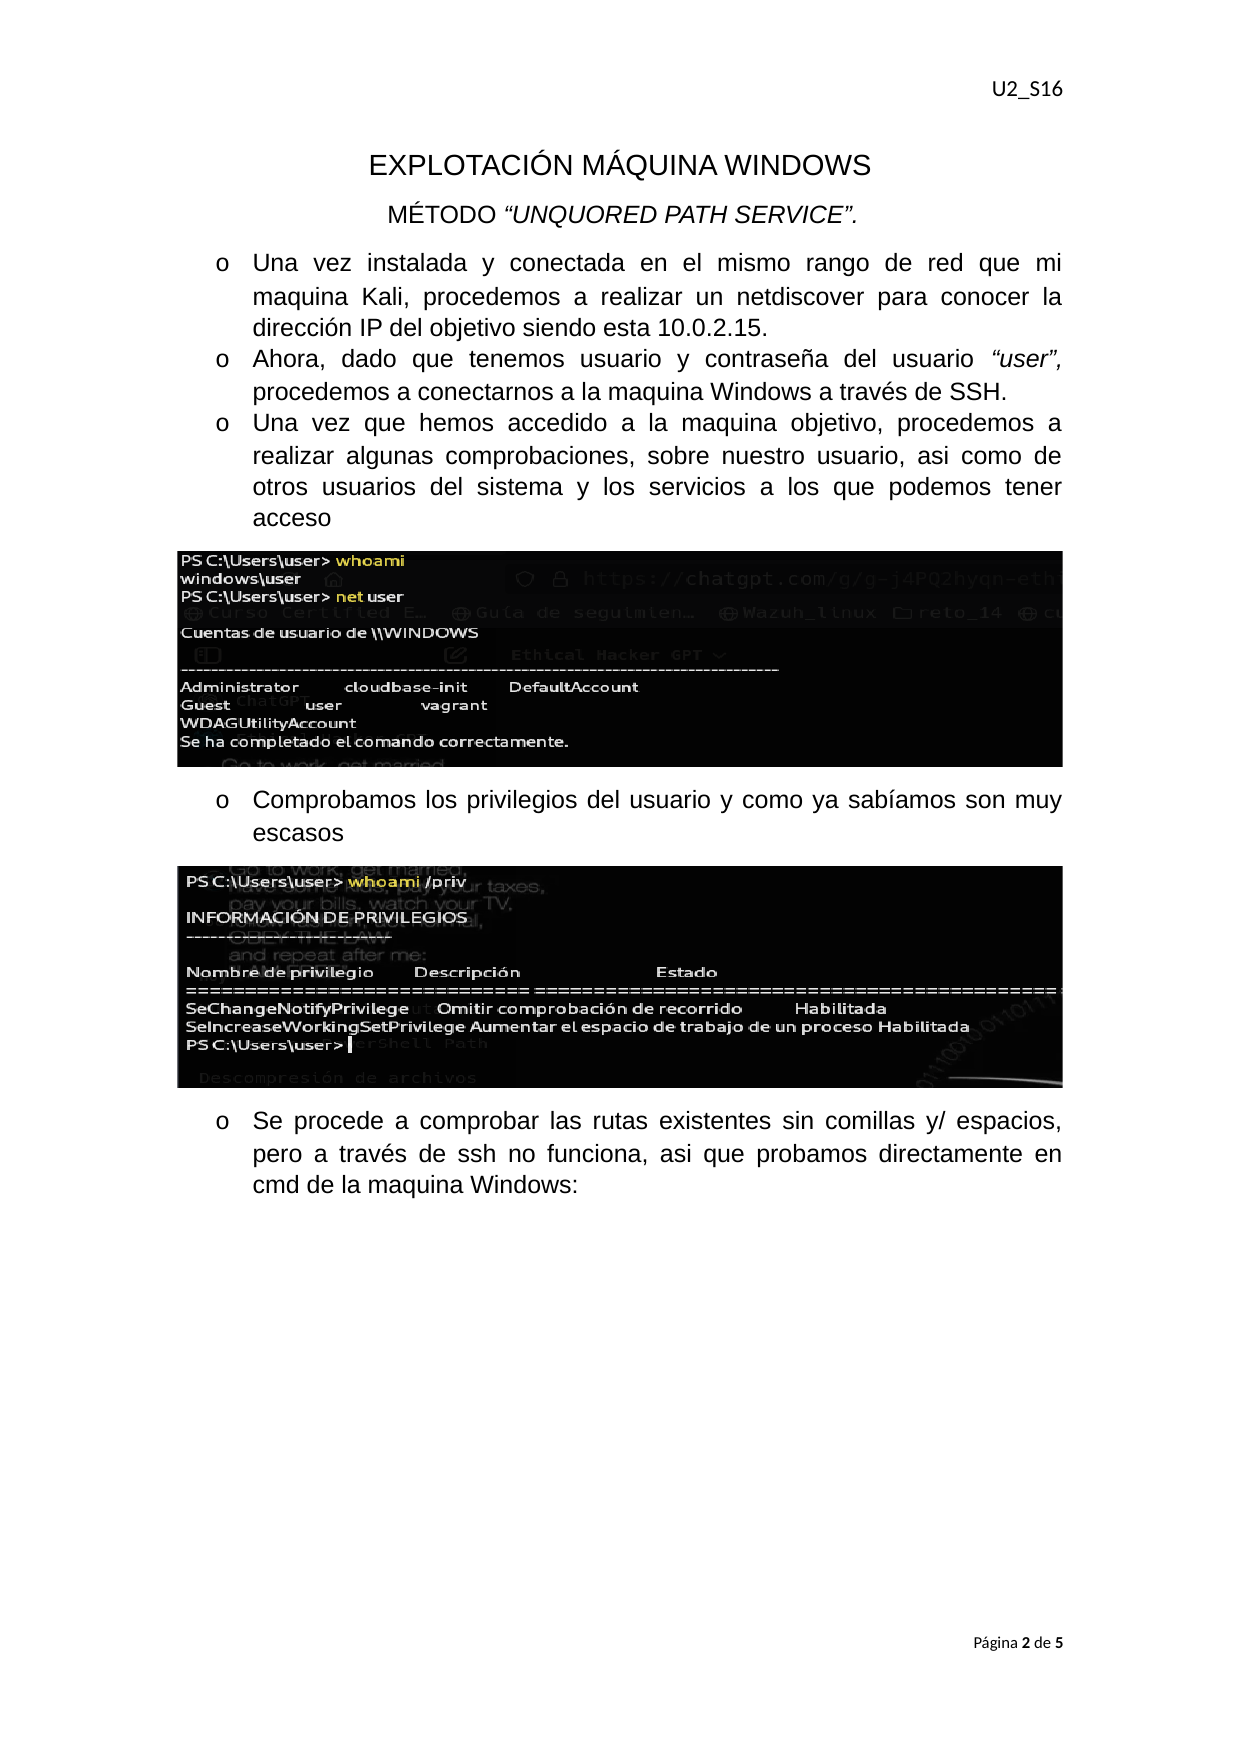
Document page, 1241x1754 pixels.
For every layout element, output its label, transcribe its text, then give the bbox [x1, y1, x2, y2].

list Una vez que hemos accedido a la maquina objetivo, procedemos a realizar algunas comprobaciones, sobre nuestro usuario, asi como de otros usuarios del sistema y los servicios a los que podemos tener acceso [215, 408, 1063, 532]
list Se procede a comprobar las rutas existentes sin comillas y/ espacios, pero a través de ssh no funciona, asi que probamos directamente en cmd de la maquina Windows: [215, 1106, 1063, 1199]
picture [177, 866, 1063, 1088]
text MÉTODO “UNQUORED PATH SERVICE”. [177, 200, 1063, 229]
list Una vez instalada y conectada en el mismo rango de red que mi maquina Kali, procedemos a realizar un netdiscover para conocer la dirección IP del objetivo siendo esta 10.0.2.15. [215, 248, 1063, 341]
text EXPLOTACIÓN MÁQUINA WINDOWS [177, 148, 1063, 181]
list Comprobamos los privilegios del usuario y como ya sabíamos son muy escasos [215, 785, 1063, 847]
list Ahora, dado que tenemos usuario y contraseña del usuario “user”, procedemos a conectarnos a la maquina Windows a través de SSH. [215, 344, 1063, 406]
picture [177, 551, 1063, 767]
